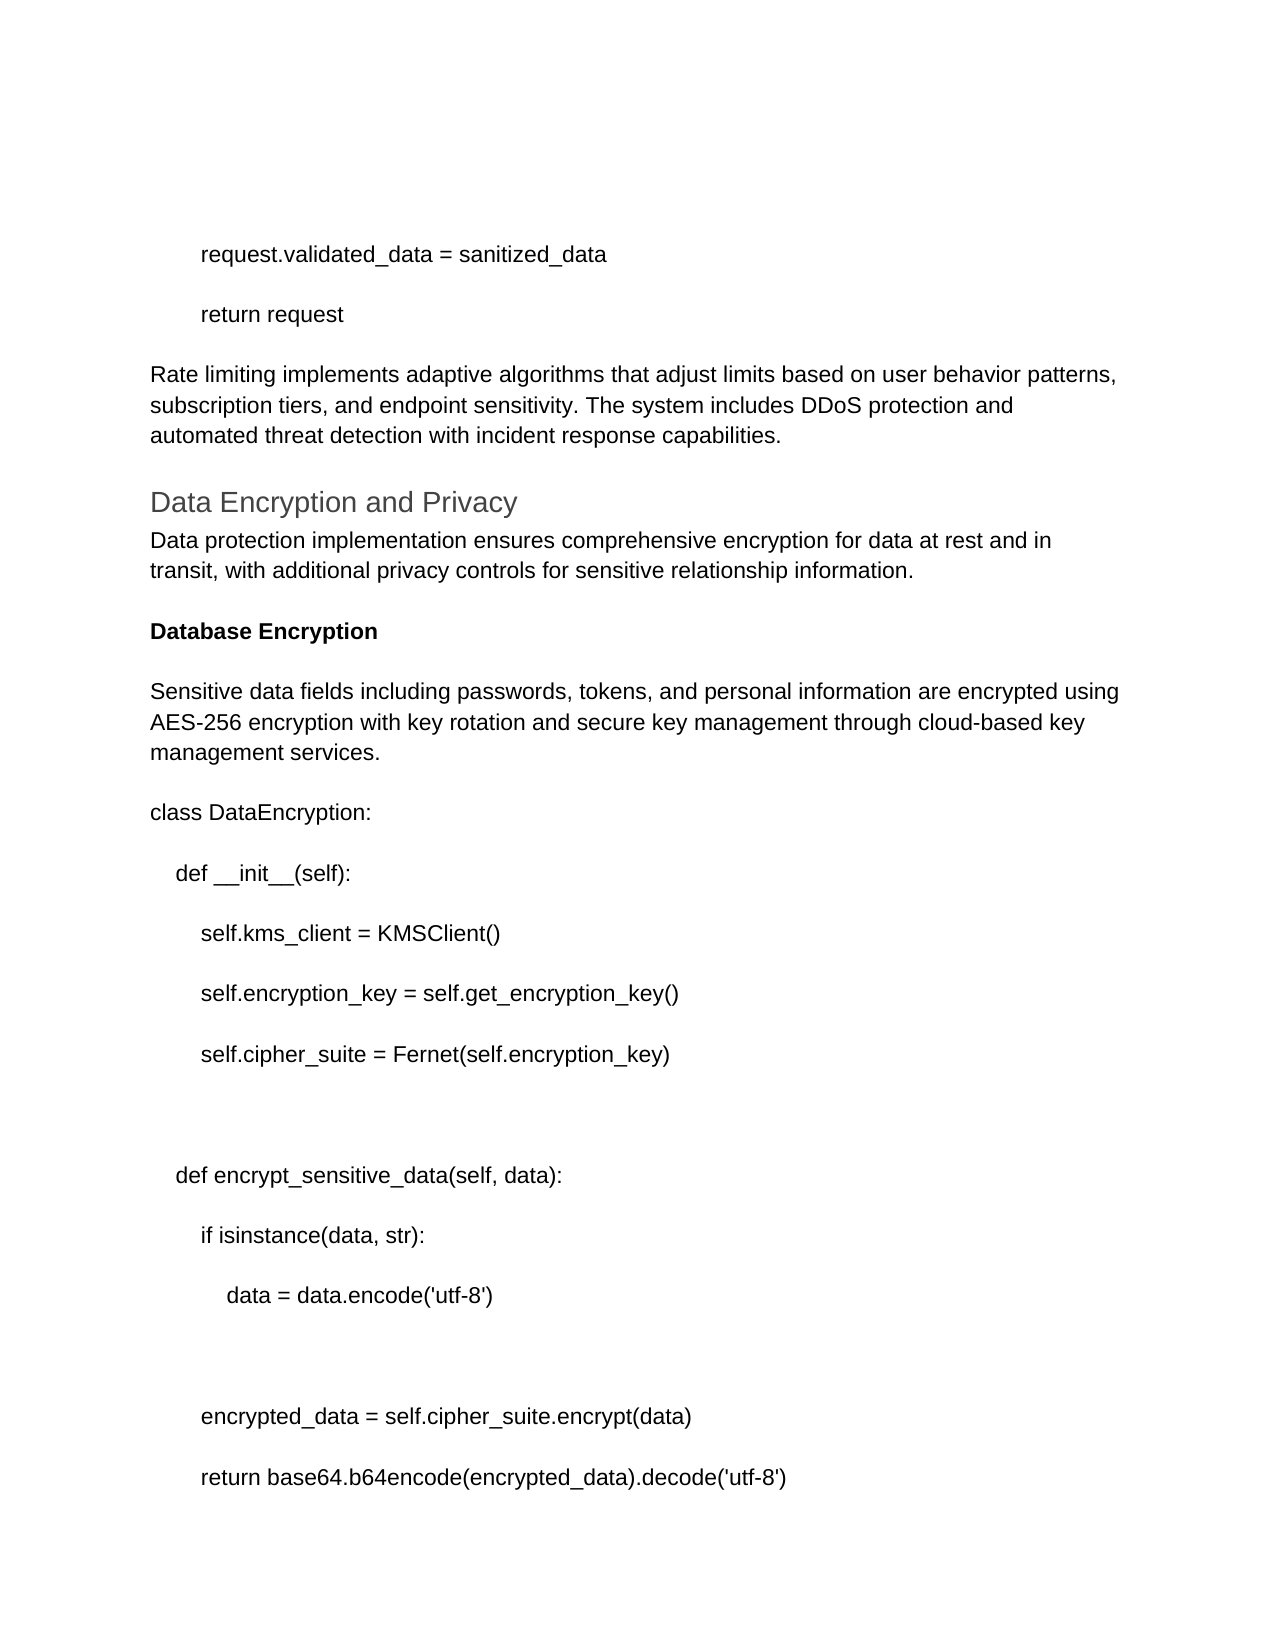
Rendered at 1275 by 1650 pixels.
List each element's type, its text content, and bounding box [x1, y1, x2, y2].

text Sensitive data fields including passwords, tokens, and personal information are encrypted using AES-256 encryption with key rotation and secure key management through cloud-based key management services. [150, 678, 1125, 765]
text self.cipher_suite = Fernet(self.encryption_key) [150, 1041, 1125, 1067]
text def __init__(self): [150, 859, 1125, 886]
text return request [150, 301, 1125, 327]
text request.validated_data = sanitized_data [150, 241, 1125, 267]
text class DataEncryption: [150, 799, 1125, 826]
text Data protection implementation ensures comprehensive encryption for data at rest and in transit, with additional privacy controls for sensitive relationship information. [150, 527, 1125, 584]
text return base64.b64encode(encrypted_data).decode('utf-8') [150, 1464, 1125, 1490]
text def encrypt_sensitive_data(self, data): [150, 1162, 1125, 1188]
text Rate limiting implements adaptive algorithms that adjust limits based on user behavior patterns, subscription tiers, and endpoint sensitivity. The system includes DDoS protection and automated threat detection with incident response capabilities. [150, 361, 1125, 448]
text self.kms_client = KMSClient() [150, 920, 1125, 946]
text encrypted_data = self.cipher_suite.encrypt(data) [150, 1403, 1125, 1430]
text self.encryption_key = self.get_encryption_key() [150, 980, 1125, 1007]
text Database Encryption [150, 618, 1125, 644]
subtitle Data Encryption and Privacy [150, 485, 1125, 519]
text data = data.encode('utf-8') [150, 1282, 1125, 1309]
text if isinstance(data, str): [150, 1222, 1125, 1248]
